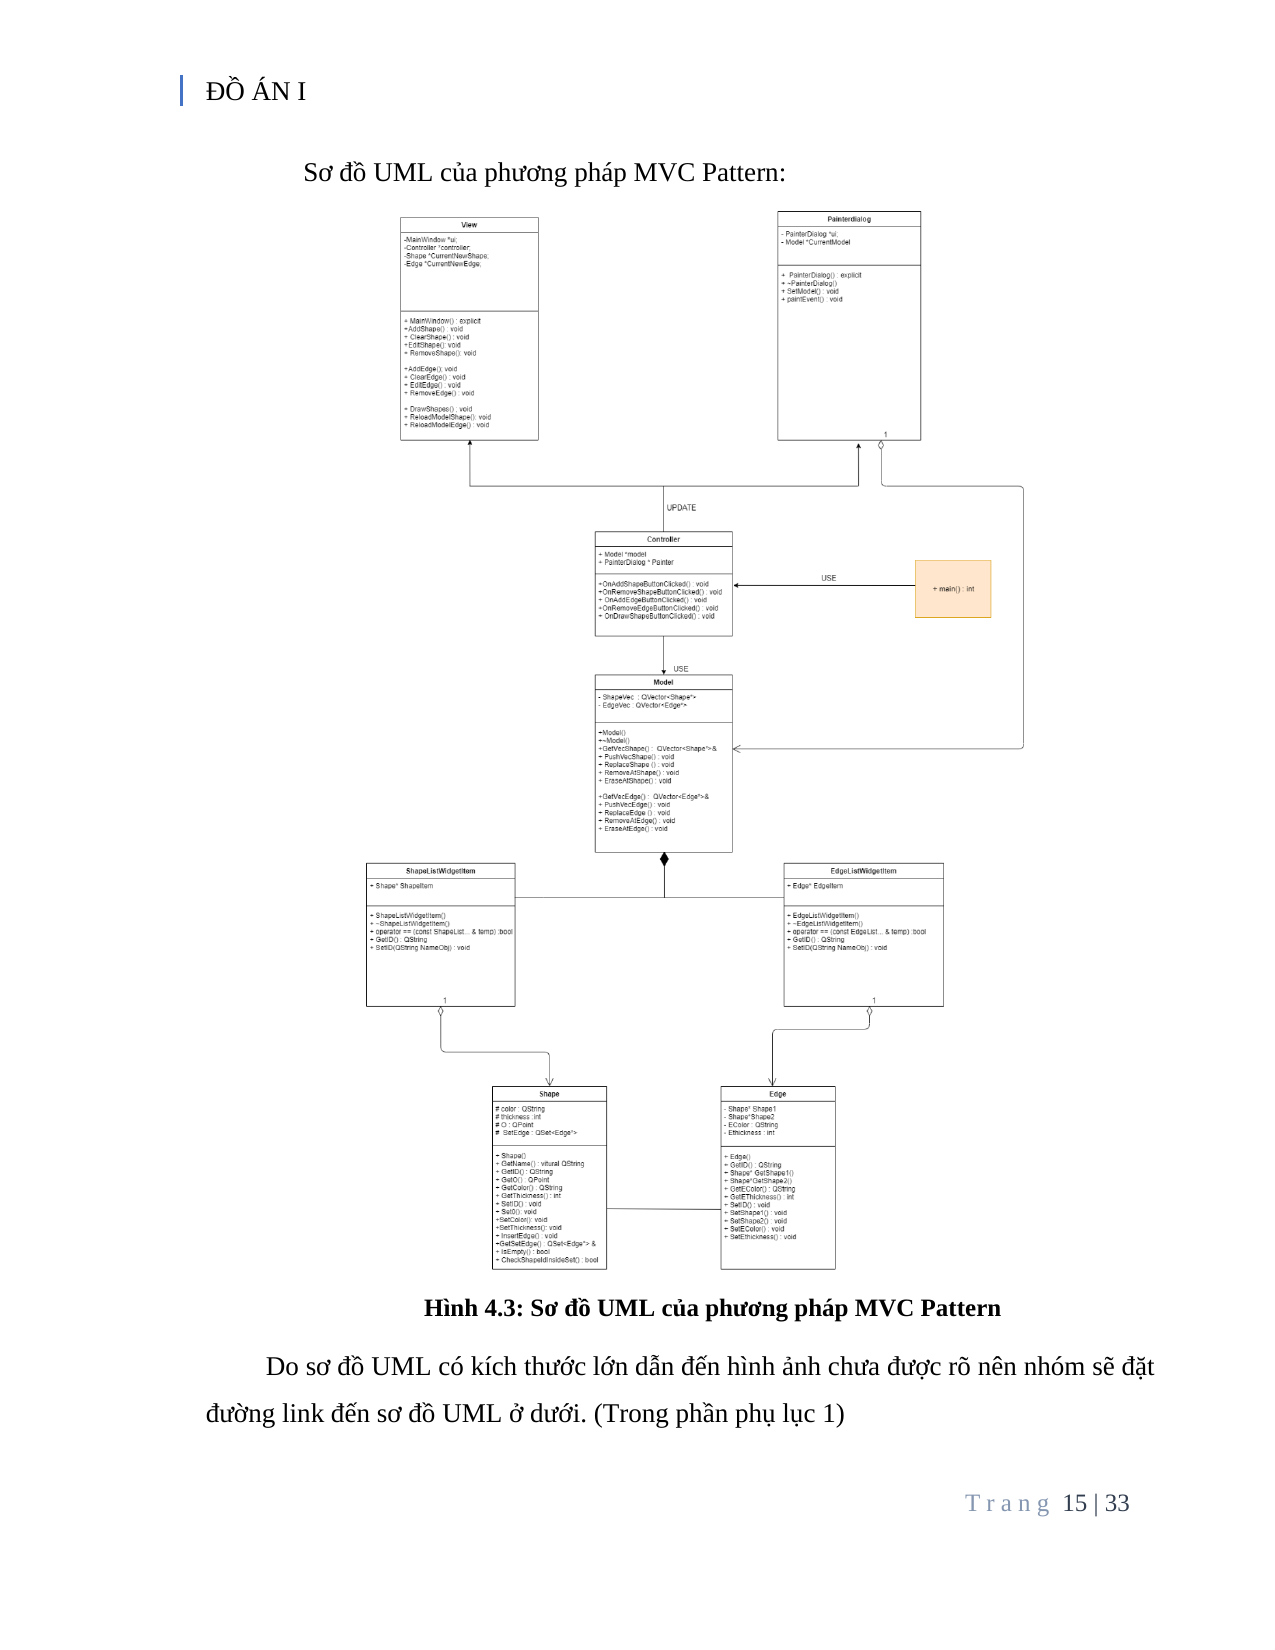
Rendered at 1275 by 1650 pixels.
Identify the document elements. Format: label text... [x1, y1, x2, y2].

text Sơ đồ UML của phương pháp MVC Pattern: [243, 156, 1156, 187]
picture [366, 211, 1034, 1271]
